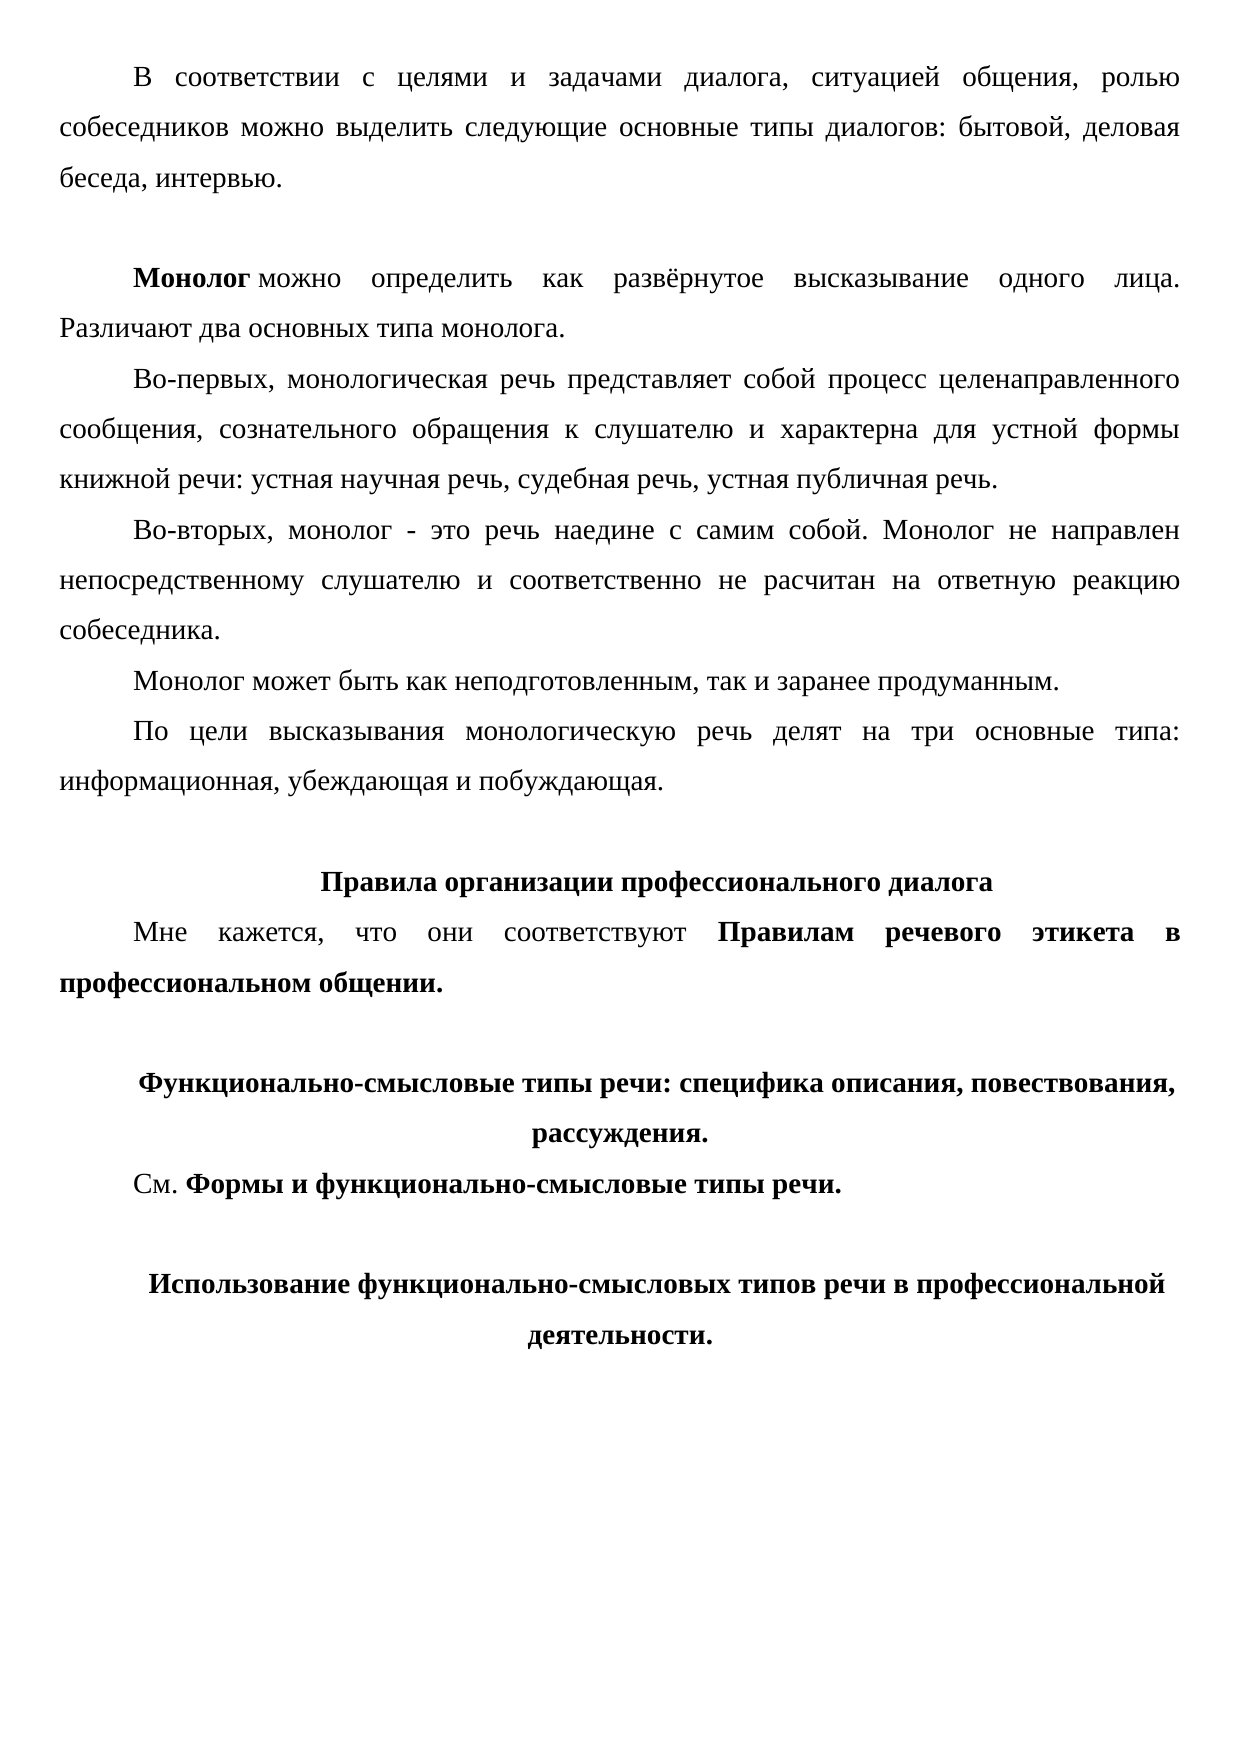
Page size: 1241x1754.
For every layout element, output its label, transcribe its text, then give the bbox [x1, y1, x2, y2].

list Использование функционально-смысловых типов речи в профессиональной деятельности. [59, 1267, 1181, 1350]
list Функционально-смысловые типы речи: специфика описания, повествования, рассуждения. [59, 1065, 1181, 1149]
list Мне кажется, что они соответствуют Правилам речевого этикета в профессиональном общении. [59, 914, 1181, 998]
list Во-первых, монологическая речь представляет собой процесс целенаправленного сообщения, сознательного обращения к слушателю и характерна для устной формы книжной речи: устная научная речь, судебная речь, устная публичная речь. [59, 361, 1181, 495]
list В соответствии с целями и задачами диалога, ситуацией общения, ролью собеседников можно выделить следующие основные типы диалогов: бытовой, деловая беседа, интервью. [59, 59, 1181, 193]
list По цели высказывания монологическую речь делят на три основные типа: информационная, убеждающая и побуждающая. [59, 713, 1181, 797]
list Во-вторых, монолог - это речь наедине с самим собой. Монолог не направлен непосредственному слушателю и соответственно не расчитан на ответную реакцию собеседника. [59, 512, 1181, 646]
list Монолог может быть как неподготовленным, так и заранее продуманным. [59, 663, 1181, 696]
list Правила организации профессионального диалога [59, 864, 1181, 898]
list Монолог можно определить как развёрнутое высказывание одного лица. Различают два основных типа монолога. [59, 260, 1181, 344]
list См. Формы и функционально-смысловые типы речи. [59, 1166, 1181, 1199]
